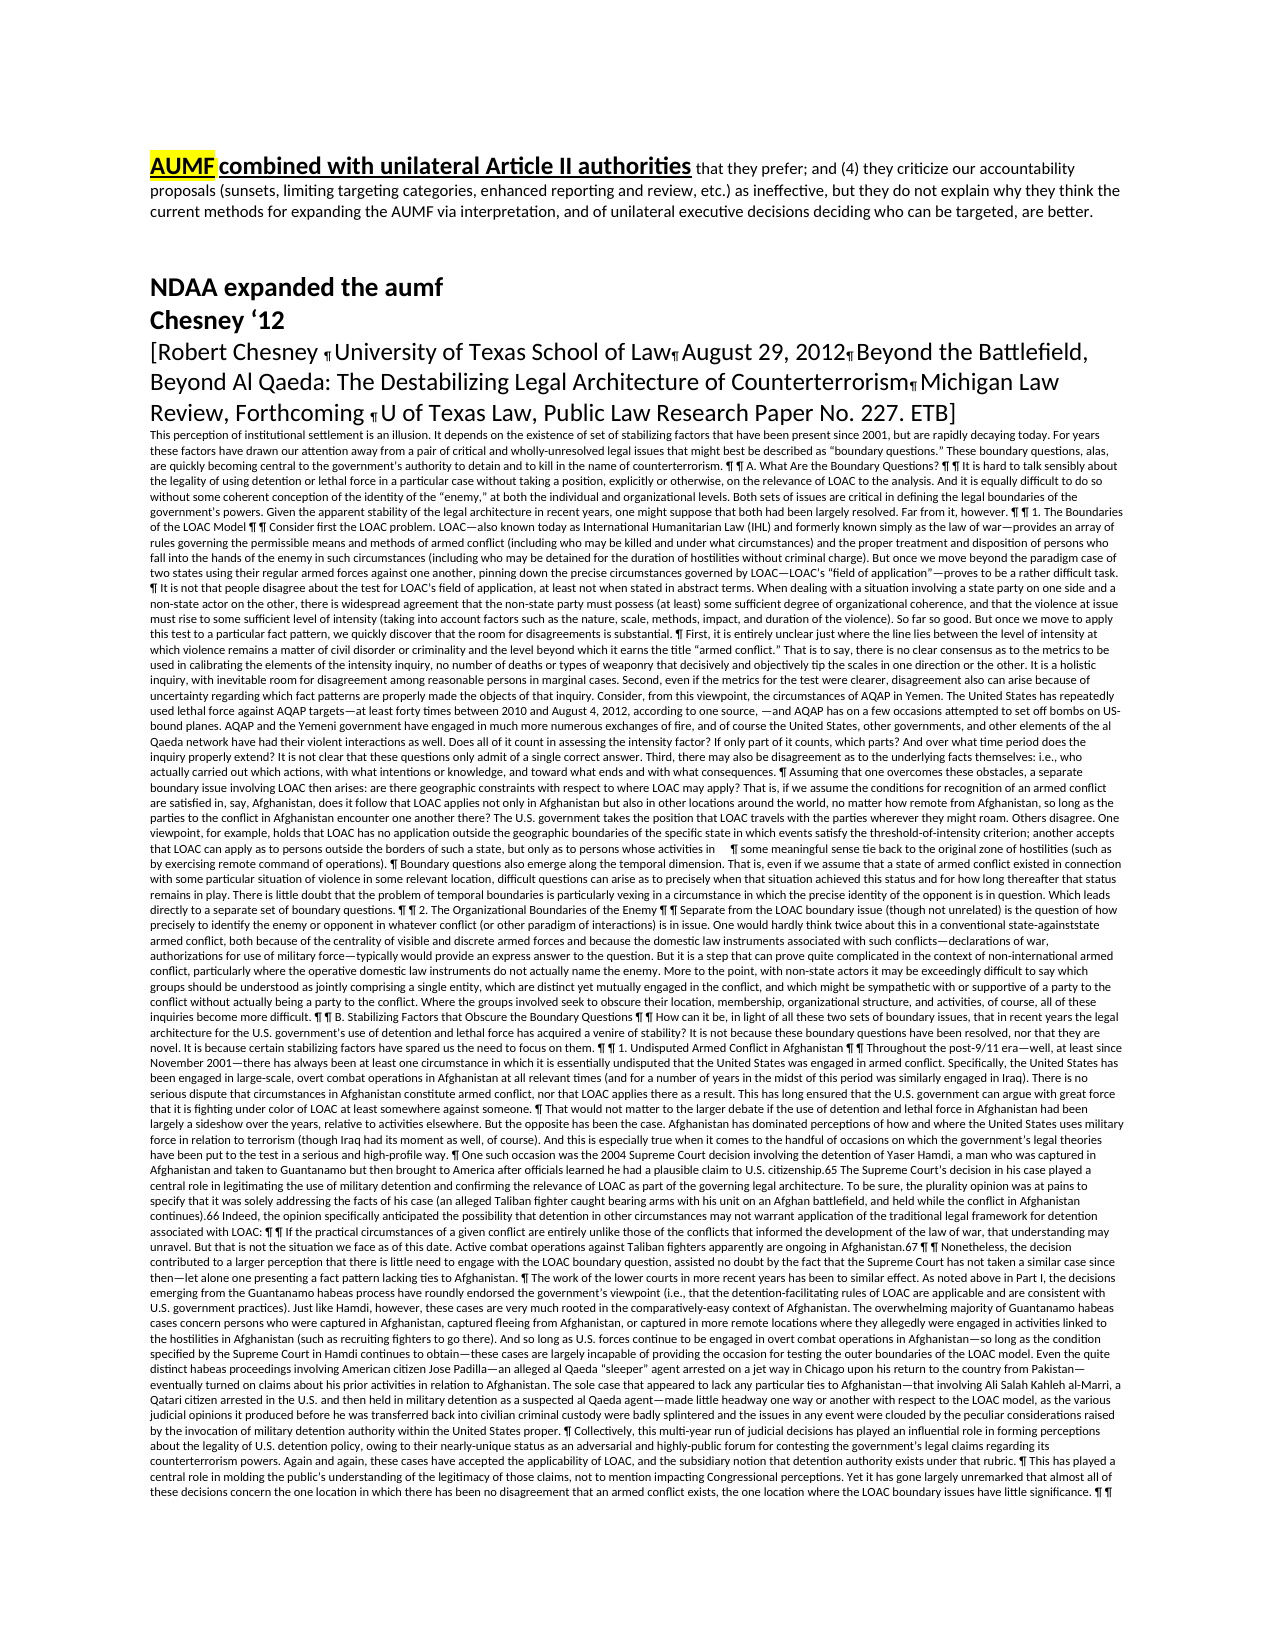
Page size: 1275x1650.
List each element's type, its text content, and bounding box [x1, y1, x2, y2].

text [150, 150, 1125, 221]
text NDAA expanded the aumf [150, 270, 1125, 303]
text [150, 428, 1125, 1499]
text Chesney ‘12 [150, 303, 1125, 336]
text [Robert Chesney ¶ University of Texas School of Law¶ August 29, 2012¶ Beyond the Battlefield, Beyond Al Qaeda: The Destabilizing Legal Architecture of Counterterrorism¶ Michigan Law Review, Forthcoming ¶ U of Texas Law, Public Law Research Paper No. 227. ETB] [150, 336, 1125, 428]
